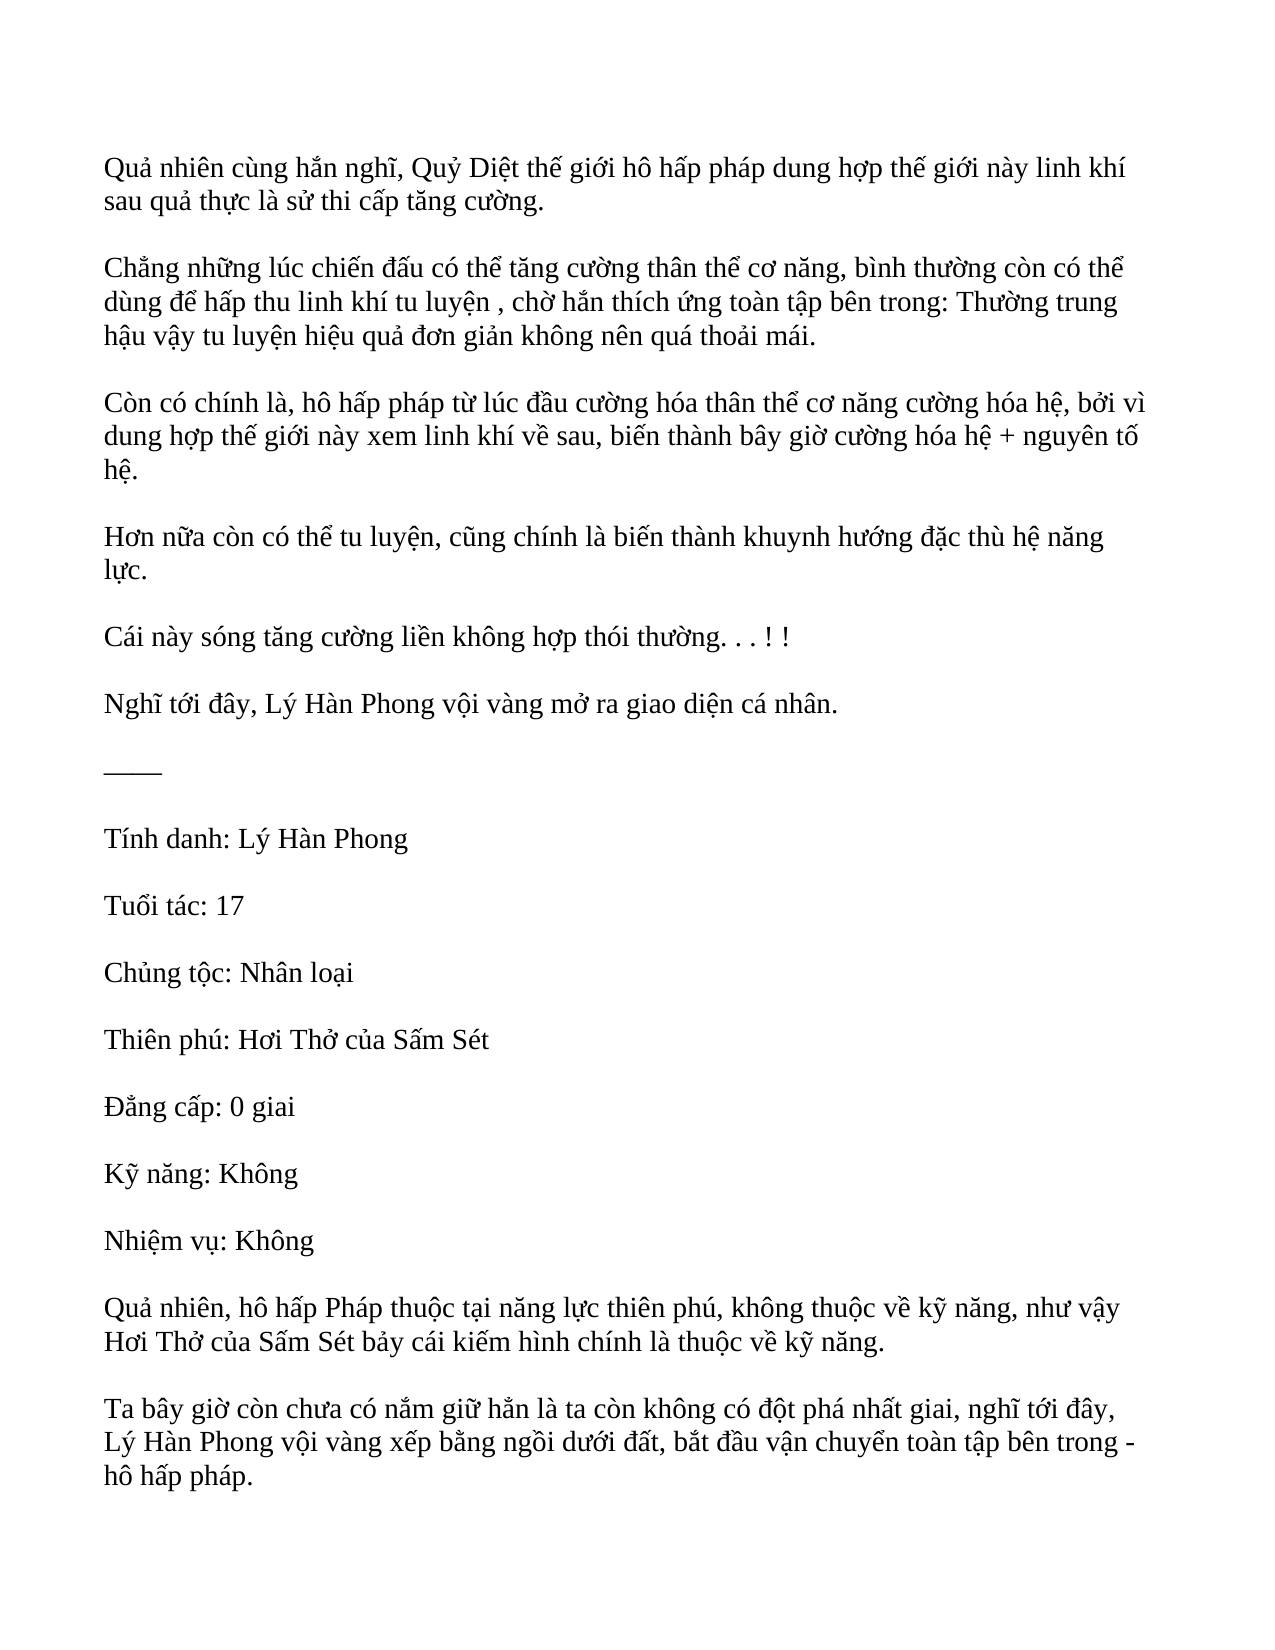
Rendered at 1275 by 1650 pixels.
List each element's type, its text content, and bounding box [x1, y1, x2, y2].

text Quả nhiên, hô hấp Pháp thuộc tại năng lực thiên phú, không thuộc về kỹ năng, như vậy Hơi Thở của Sấm Sét bảy cái kiếm hình chính là thuộc về kỹ năng. [103, 1290, 1152, 1357]
text Kỹ năng: Không [103, 1156, 1152, 1190]
text Quả nhiên cùng hắn nghĩ, Quỷ Diệt thế giới hô hấp pháp dung hợp thế giới này linh khí sau quả thực là sử thi cấp tăng cường. [103, 150, 1152, 217]
text Hơn nữa còn có thể tu luyện, cũng chính là biến thành khuynh hướng đặc thù hệ năng lực. [103, 519, 1152, 586]
text Thiên phú: Hơi Thở của Sấm Sét [103, 1022, 1152, 1056]
text Còn có chính là, hô hấp pháp từ lúc đầu cường hóa thân thể cơ năng cường hóa hệ, bởi vì dung hợp thế giới này xem linh khí về sau, biến thành bây giờ cường hóa hệ + nguyên tố hệ. [103, 385, 1152, 485]
text —— [103, 754, 1152, 787]
text Cái này sóng tăng cường liền không hợp thói thường. . . ! ! [103, 619, 1152, 653]
text Tính danh: Lý Hàn Phong [103, 821, 1152, 854]
text Nhiệm vụ: Không [103, 1223, 1152, 1257]
text Nghĩ tới đây, Lý Hàn Phong vội vàng mở ra giao diện cá nhân. [103, 687, 1152, 720]
text Ta bây giờ còn chưa có nắm giữ hẳn là ta còn không có đột phá nhất giai, nghĩ tới đây, Lý Hàn Phong vội vàng xếp bằng ngồi dưới đất, bắt đầu vận chuyển toàn tập bên trong - hô hấp pháp. [103, 1391, 1152, 1492]
text Tuổi tác: 17 [103, 888, 1152, 921]
text Chẳng những lúc chiến đấu có thể tăng cường thân thể cơ năng, bình thường còn có thể dùng để hấp thu linh khí tu luyện , chờ hắn thích ứng toàn tập bên trong: Thường trung hậu vậy tu luyện hiệu quả đơn giản không nên quá thoải mái. [103, 251, 1152, 351]
text Chủng tộc: Nhân loại [103, 955, 1152, 988]
text Đẳng cấp: 0 giai [103, 1089, 1152, 1123]
